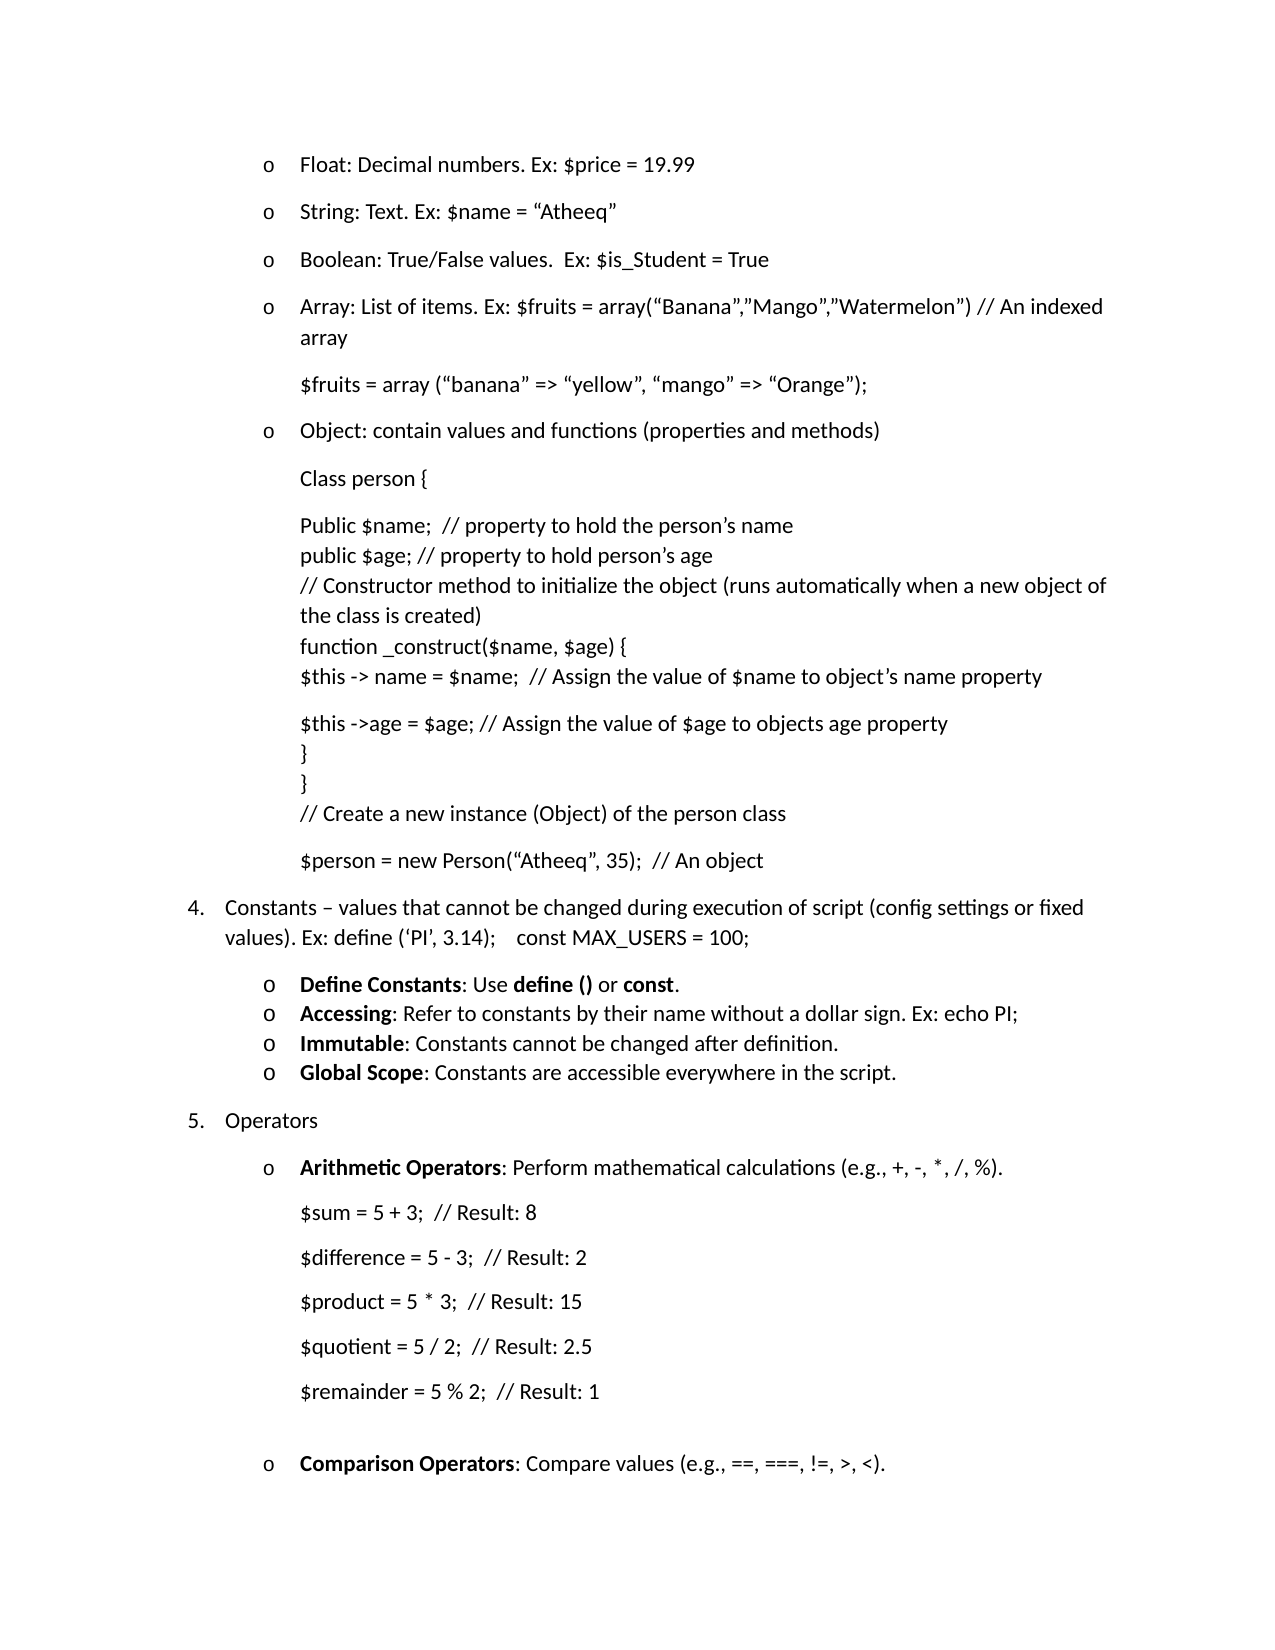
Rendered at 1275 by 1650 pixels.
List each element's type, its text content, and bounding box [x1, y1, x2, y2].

text $difference = 5 - 3; // Result: 2 [300, 1243, 1125, 1271]
text Class person { [300, 464, 1125, 492]
list Global Scope: Constants are accessible everywhere in the script. [262, 1058, 1125, 1087]
list String: Text. Ex: $name = “Atheeq” [262, 197, 1125, 226]
text $remainder = 5 % 2; // Result: 1 [300, 1377, 1125, 1433]
list Immutable: Constants cannot be changed after definition. [262, 1029, 1125, 1058]
list Constants – values that cannot be changed during execution of script (config settings or fixed values). Ex: define (‘PI’, 3.14); const MAX_USERS = 100; [187, 893, 1125, 951]
text $fruits = array (“banana” => “yellow”, “mango” => “Orange”); [300, 370, 1125, 398]
list Object: contain values and functions (properties and methods) [262, 417, 1125, 445]
list Accessing: Refer to constants by their name without a dollar sign. Ex: echo PI; [262, 999, 1125, 1029]
list Boolean: True/False values. Ex: $is_Student = True [262, 245, 1125, 273]
list Define Constants: Use define () or const. [262, 970, 1125, 999]
text $quotient = 5 / 2; // Result: 2.5 [300, 1332, 1125, 1360]
list Comparison Operators: Compare values (e.g., ==, ===, !=, >, <). [262, 1449, 1125, 1478]
text $this ->age = $age; // Assign the value of $age to objects age property } } // Create a new instance (Object) of the person class [300, 709, 1125, 827]
text Public $name; // property to hold the person’s name public $age; // property to hold person’s age // Constructor method to initialize the object (runs automatically when a new object of the class is created) function _construct($name, $age) { $this -> name = $name; // Assign the value of $name to object’s name property [300, 511, 1125, 690]
list Arithmetic Operators: Perform mathematical calculations (e.g., +, -, *, /, %). [262, 1153, 1125, 1181]
list Operators [187, 1106, 1125, 1134]
list Float: Decimal numbers. Ex: $price = 19.99 [262, 150, 1125, 178]
text $product = 5 * 3; // Result: 15 [300, 1287, 1125, 1315]
list Array: List of items. Ex: $fruits = array(“Banana”,”Mango”,”Watermelon”) // An indexed array [262, 292, 1125, 351]
text $sum = 5 + 3; // Result: 8 [300, 1198, 1125, 1226]
text $person = new Person(“Atheeq”, 35); // An object [300, 846, 1125, 874]
